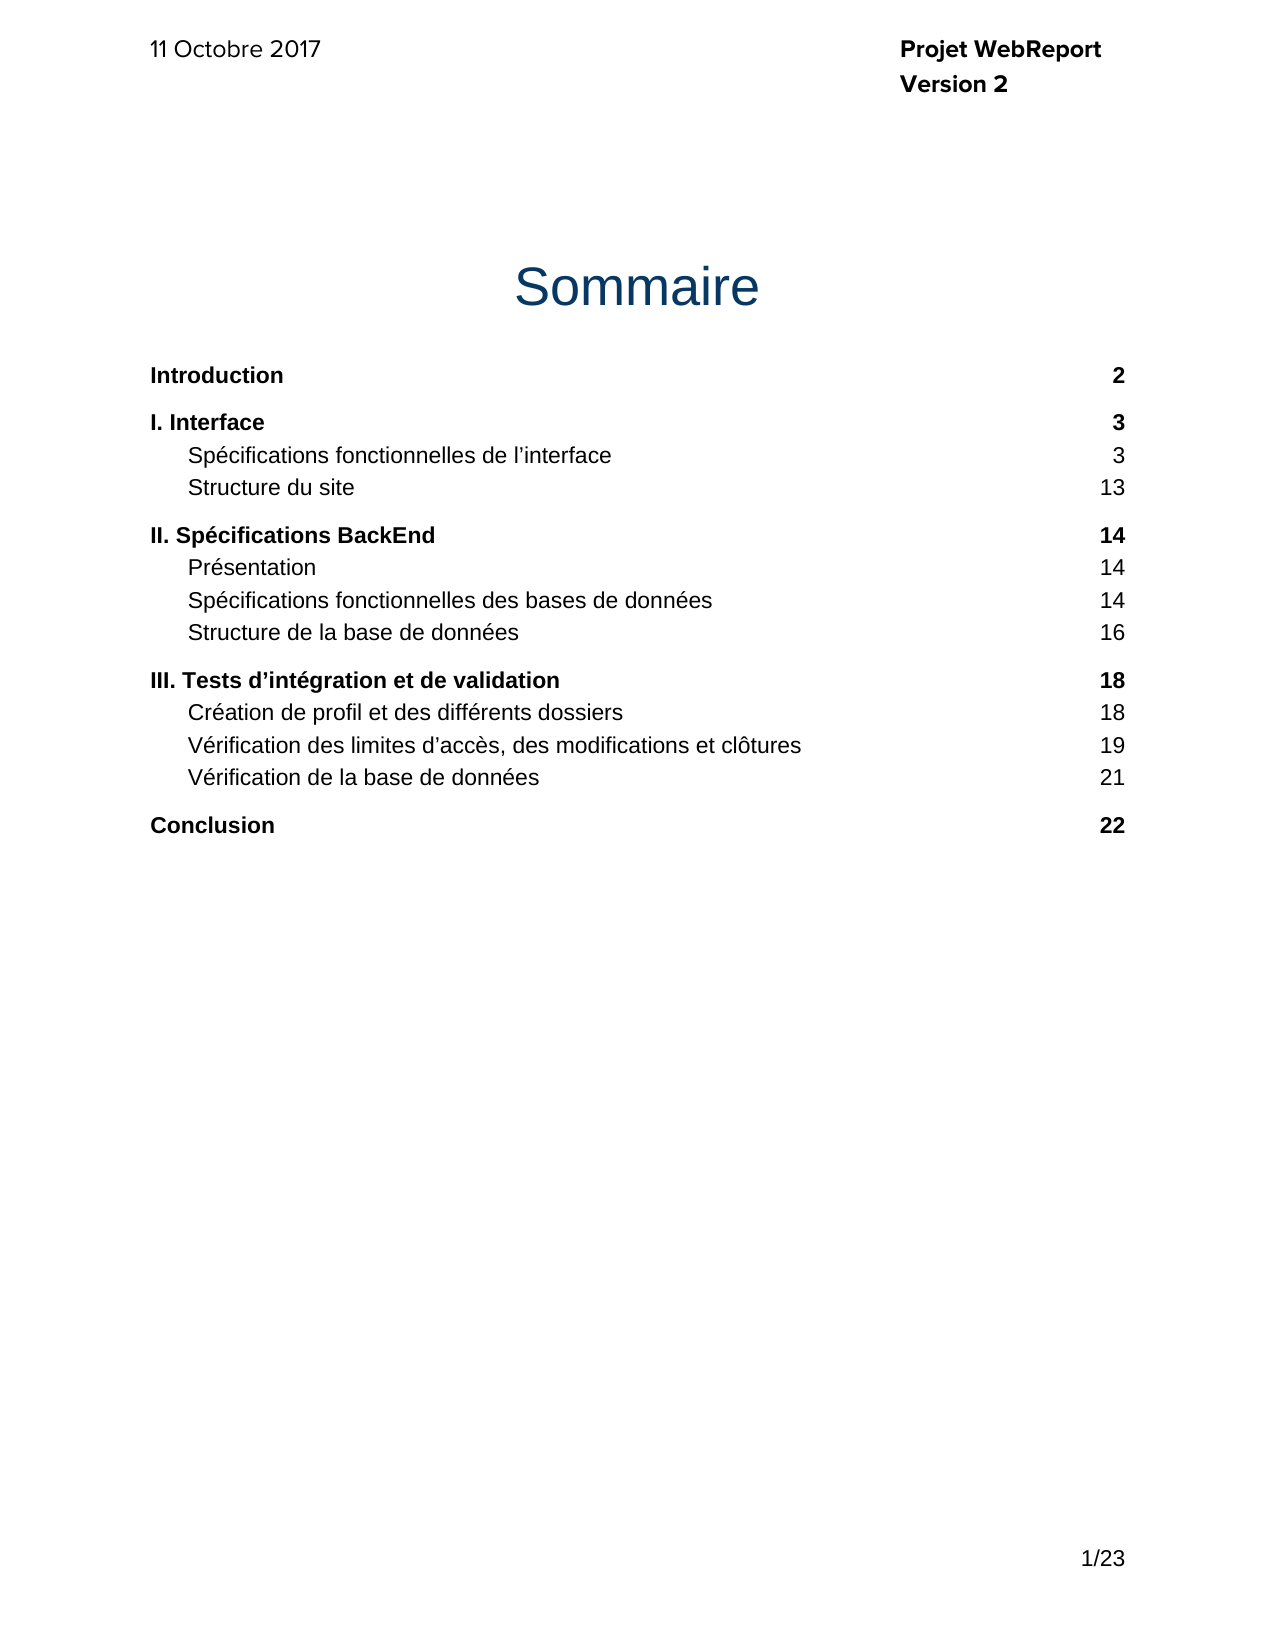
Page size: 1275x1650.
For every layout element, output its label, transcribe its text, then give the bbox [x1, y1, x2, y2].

title Sommaire [150, 255, 1125, 317]
